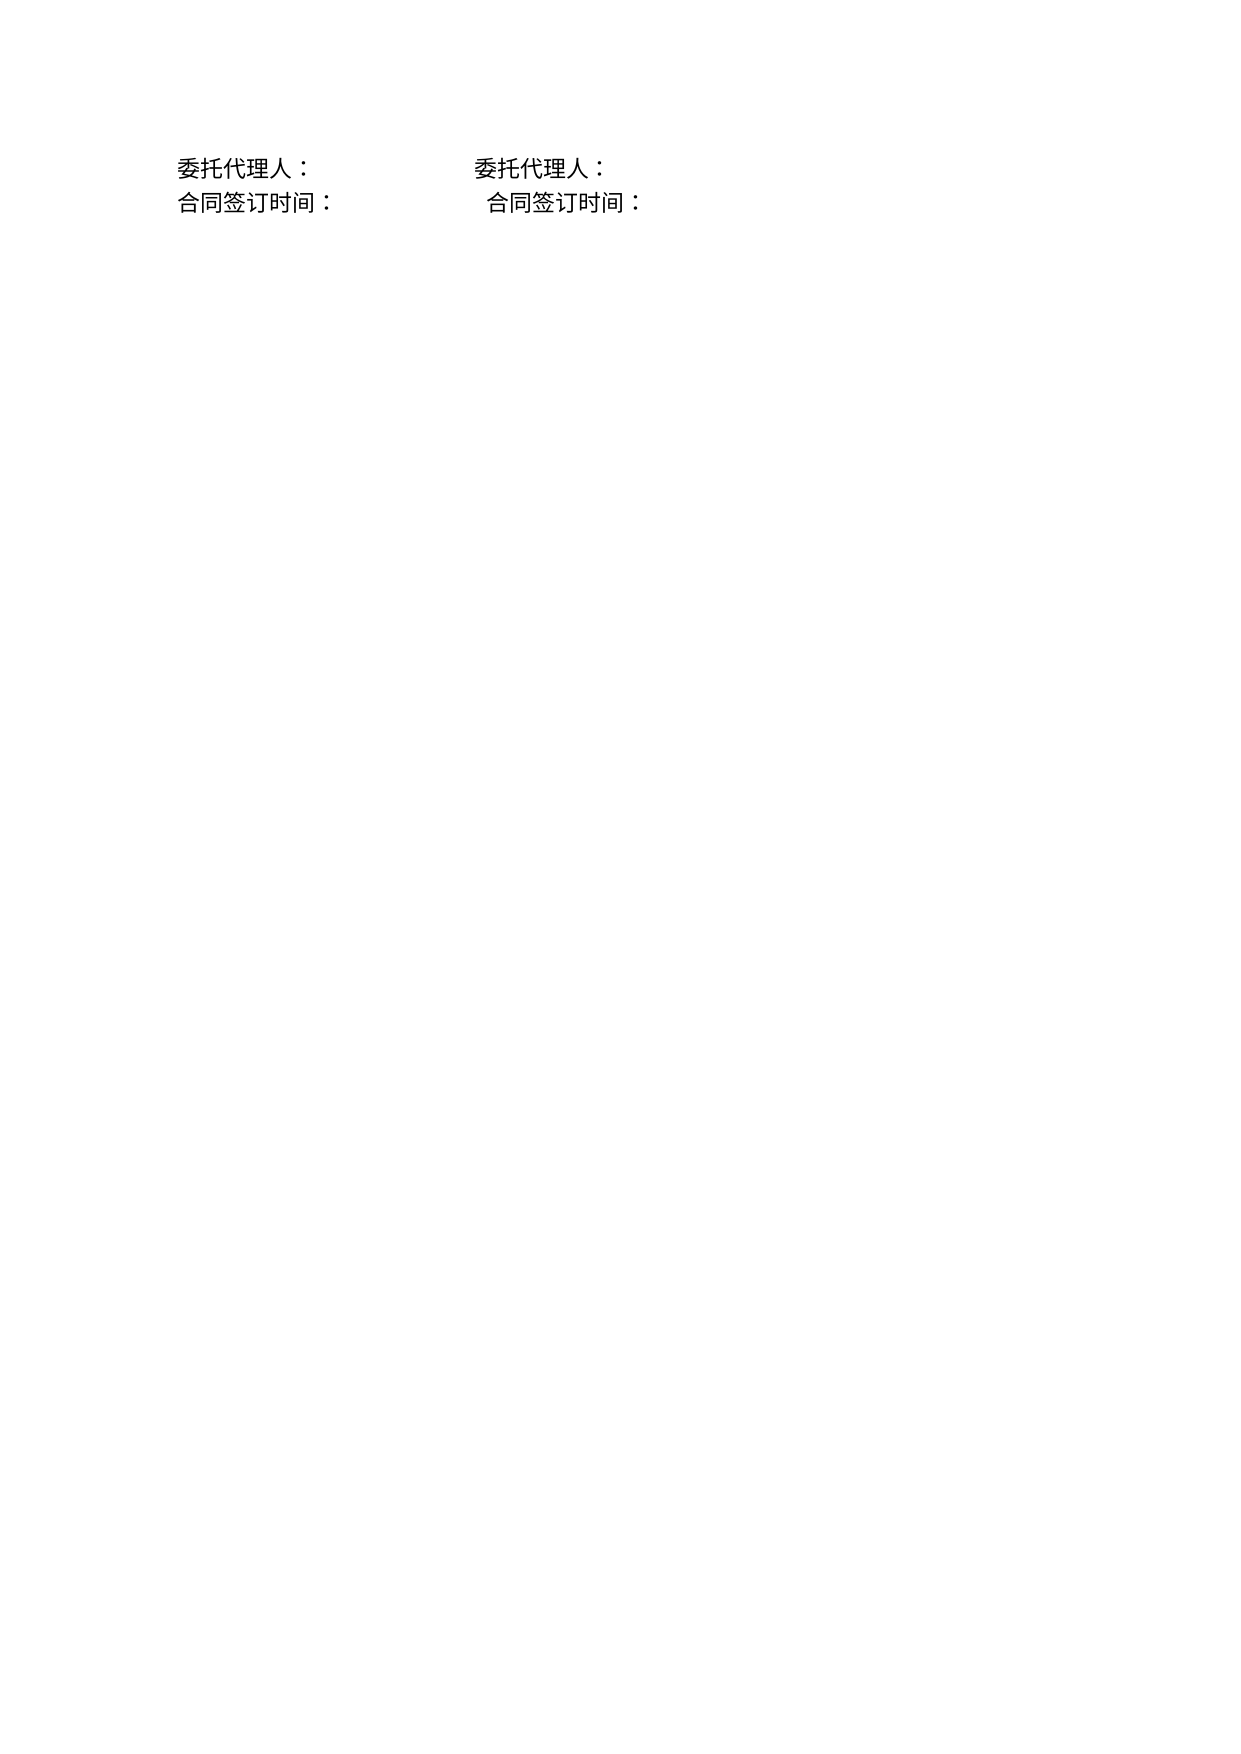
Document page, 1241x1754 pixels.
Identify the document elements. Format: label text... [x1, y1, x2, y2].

text 委托代理人： 委托代理人： [177, 151, 1063, 184]
text 合同签订时间： 合同签订时间： [177, 184, 1063, 218]
